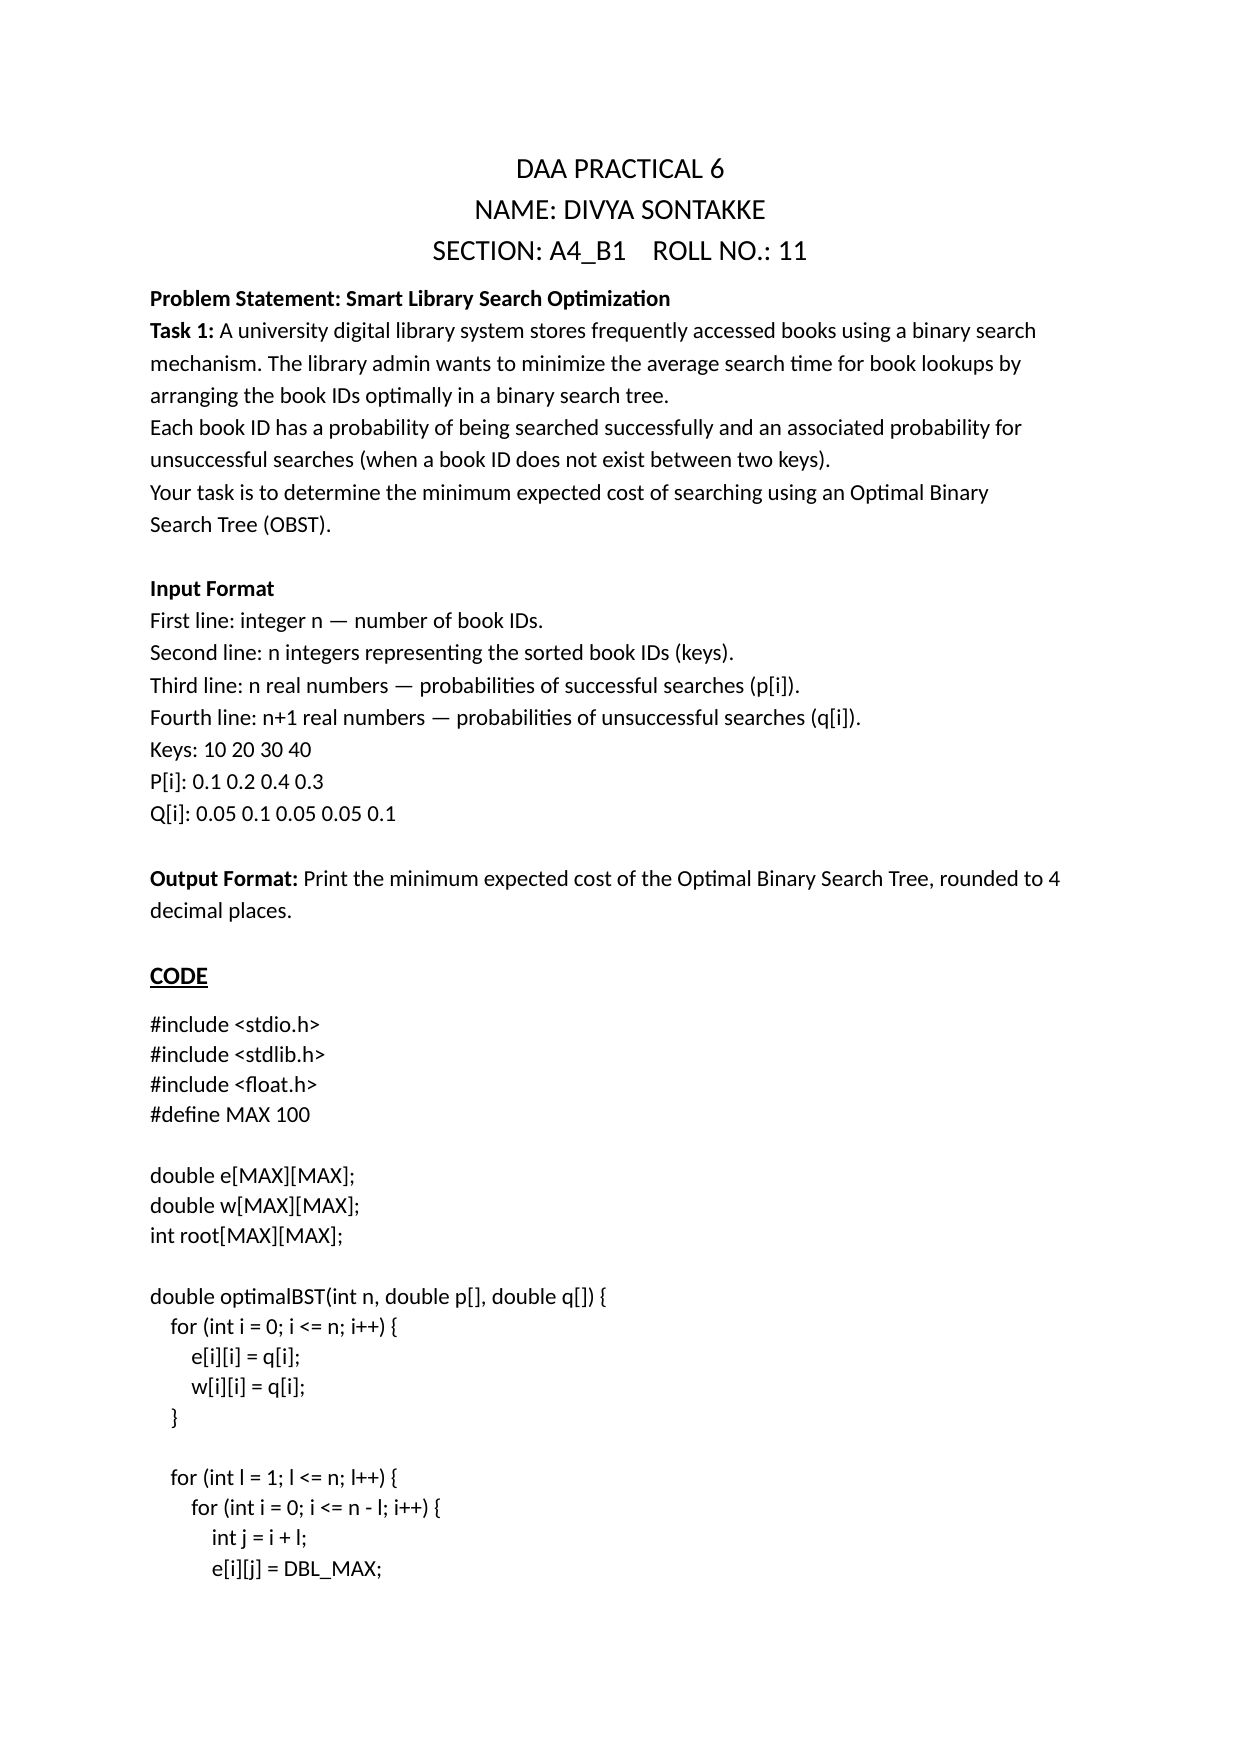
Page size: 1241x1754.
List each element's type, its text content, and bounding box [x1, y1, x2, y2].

text Task 1: A university digital library system stores frequently accessed books using a binary search [150, 317, 1090, 345]
text Output Format: Print the minimum expected cost of the Optimal Binary Search Tree, rounded to 4 decimal places. [150, 864, 1090, 924]
text for (int i = 0; i <= n - l; i++) { [150, 1493, 1090, 1521]
text CODE [150, 960, 1090, 991]
text Second line: n integers representing the sorted book IDs (keys). [150, 638, 1090, 667]
text Your task is to determine the minimum expected cost of searching using an Optimal Binary [150, 478, 1090, 506]
text double optimalBST(int n, double p[], double q[]) { [150, 1282, 1090, 1310]
text SECTION: A4_B1 ROLL NO.: 11 [150, 232, 1090, 267]
text e[i][i] = q[i]; [150, 1342, 1090, 1370]
text double w[MAX][MAX]; [150, 1191, 1090, 1219]
text unsuccessful searches (when a book ID does not exist between two keys). [150, 445, 1090, 473]
text Input Format [150, 574, 1090, 602]
text Keys: 10 20 30 40 [150, 735, 1090, 763]
text #include <stdio.h> [150, 1010, 1090, 1038]
text arranging the book IDs optimally in a binary search tree. [150, 381, 1090, 409]
text int j = i + l; [150, 1523, 1090, 1552]
text P[i]: 0.1 0.2 0.4 0.3 [150, 767, 1090, 795]
text } [150, 1403, 1090, 1431]
text for (int l = 1; l <= n; l++) { [150, 1463, 1090, 1491]
text First line: integer n — number of book IDs. [150, 606, 1090, 634]
text Third line: n real numbers — probabilities of successful searches (p[i]). [150, 671, 1090, 699]
text Search Tree (OBST). [150, 510, 1090, 538]
text double e[MAX][MAX]; [150, 1161, 1090, 1189]
text int root[MAX][MAX]; [150, 1221, 1090, 1249]
text Problem Statement: Smart Library Search Optimization [150, 284, 1090, 312]
text #define MAX 100 [150, 1101, 1090, 1129]
text #include <float.h> [150, 1070, 1090, 1098]
text Q[i]: 0.05 0.1 0.05 0.05 0.1 [150, 799, 1090, 827]
text #include <stdlib.h> [150, 1040, 1090, 1068]
text for (int i = 0; i <= n; i++) { [150, 1312, 1090, 1340]
text w[i][i] = q[i]; [150, 1372, 1090, 1401]
text DAA PRACTICAL 6 [150, 150, 1090, 186]
text mechanism. The library admin wants to minimize the average search time for book lookups by [150, 349, 1090, 377]
text Each book ID has a probability of being searched successfully and an associated probability for [150, 413, 1090, 441]
text e[i][j] = DBL_MAX; [150, 1554, 1090, 1582]
text NAME: DIVYA SONTAKKE [150, 191, 1090, 227]
text Fourth line: n+1 real numbers — probabilities of unsuccessful searches (q[i]). [150, 703, 1090, 731]
